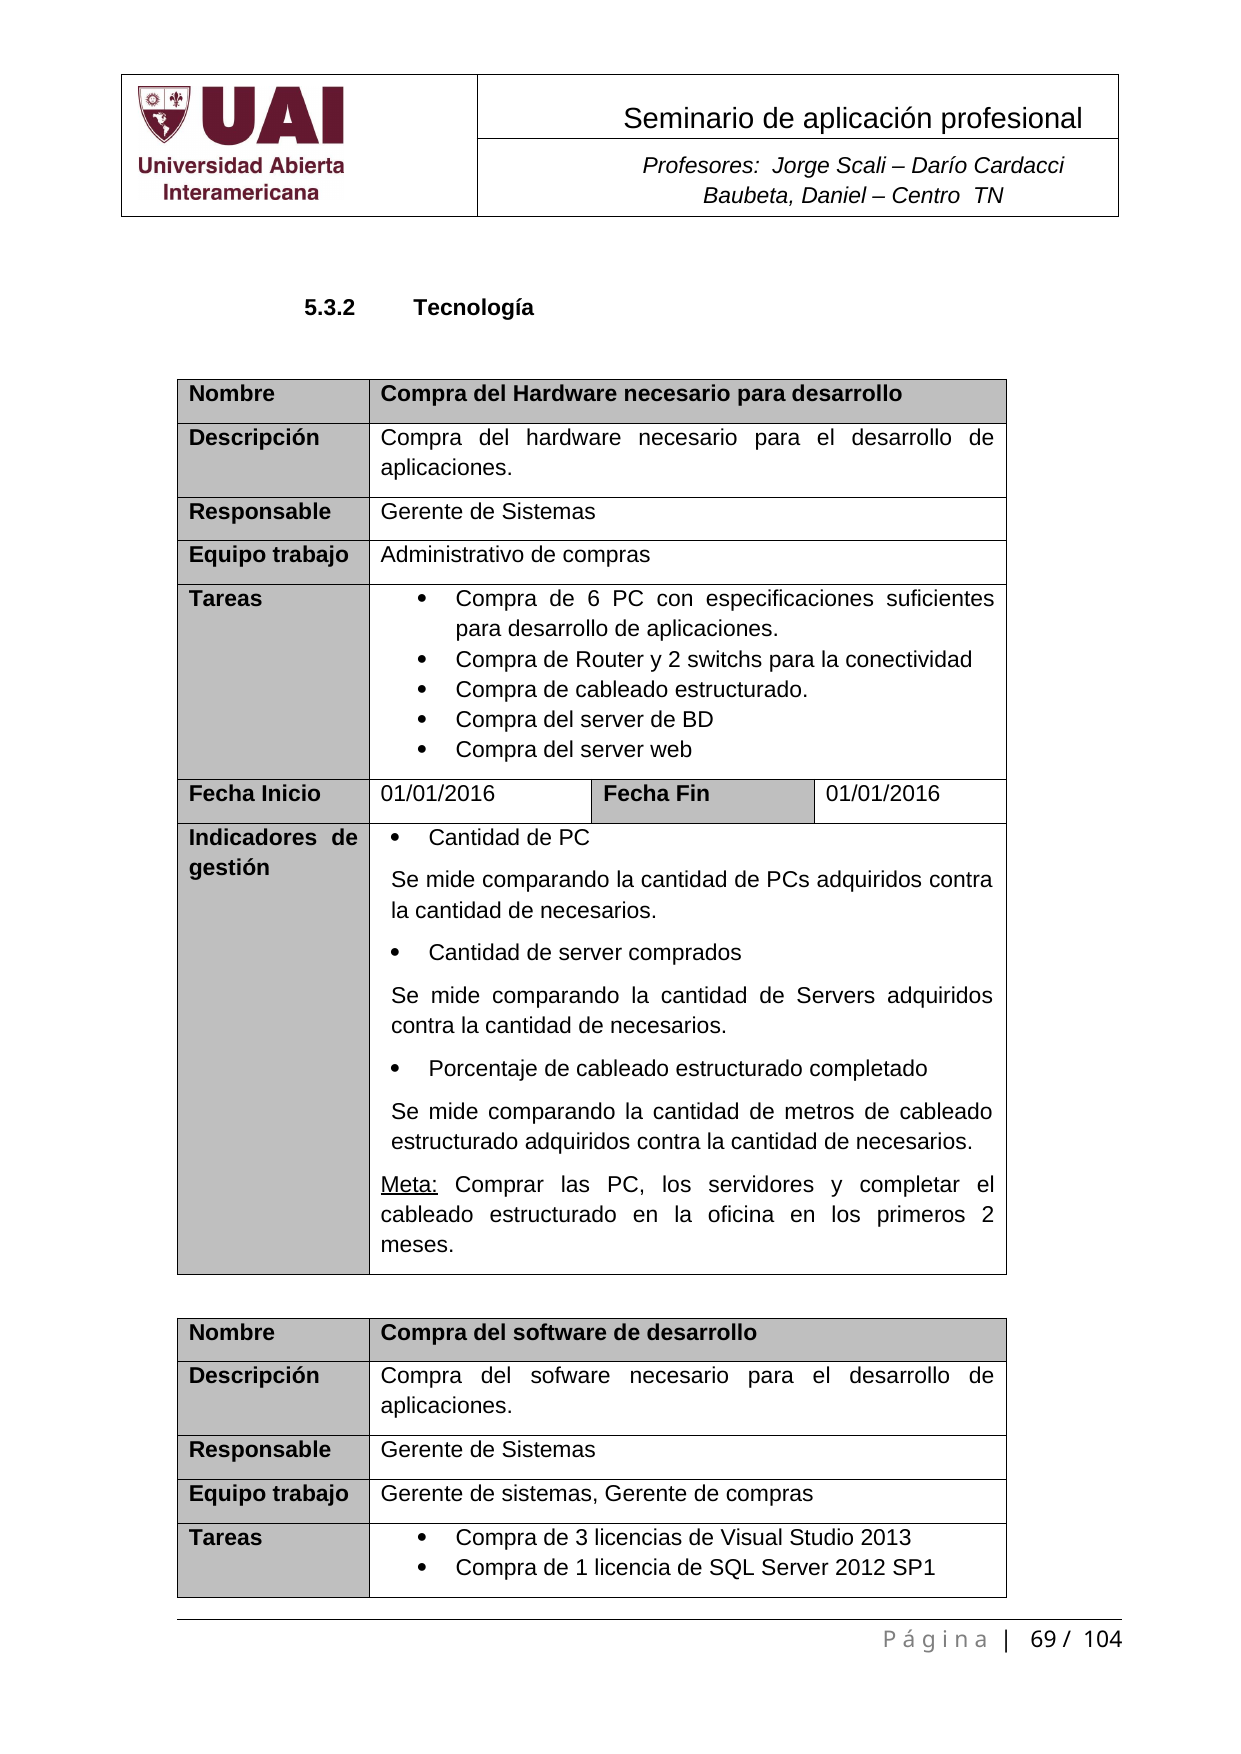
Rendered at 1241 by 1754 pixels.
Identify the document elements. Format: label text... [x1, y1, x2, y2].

table_cell Indicadores de gestión [178, 824, 369, 1274]
table_cell Equipo trabajo [178, 1480, 369, 1523]
subtitle Tecnología [252, 293, 1122, 320]
table_cell Compra de 3 licencias de Visual Studio 2013 Compra de 1 licencia de SQL Server 2012 SP1 Compra de 6 licencias de Office [370, 1524, 1006, 1597]
table_cell Tareas [178, 585, 369, 779]
table_cell Tareas [178, 1524, 369, 1597]
table_cell Cantidad de PC Se mide comparando la cantidad de PCs adquiridos contra la cantidad de necesarios. Cantidad de server comprados Se mide comparando la cantidad de Servers adquiridos contra la cantidad de necesarios. Porcentaje de cableado estructurado completado Se mide comparando la cantidad de metros de cableado estructurado adquiridos contra la cantidad de necesarios. Meta: Comprar las PC, los servidores y completar el cableado estructurado en la oficina en los primeros 2 meses. [370, 824, 1006, 1274]
table_header Nombre [178, 380, 369, 423]
table_cell 01/01/2016 [815, 780, 1006, 823]
table_cell 01/01/2016 [370, 780, 591, 823]
table_header Nombre [178, 1319, 369, 1361]
table_header Compra del software de desarrollo [370, 1319, 1006, 1361]
table_cell Gerente de sistemas, Gerente de compras [370, 1480, 1006, 1523]
table_header Compra del Hardware necesario para desarrollo [370, 380, 1006, 423]
table_cell Fecha Fin [592, 780, 814, 823]
table_cell Descripción [178, 424, 369, 497]
table_cell Compra del sofware necesario para el desarrollo de aplicaciones. [370, 1362, 1006, 1435]
table_cell Compra del hardware necesario para el desarrollo de aplicaciones. [370, 424, 1006, 497]
table_cell Descripción [178, 1362, 369, 1435]
table_cell Responsable [178, 498, 369, 540]
table_cell Equipo trabajo [178, 541, 369, 584]
table_cell Fecha Inicio [178, 780, 369, 823]
table_cell Gerente de Sistemas [370, 498, 1006, 540]
table_cell Compra de 6 PC con especificaciones suficientes para desarrollo de aplicaciones. Compra de Router y 2 switchs para la conectividad Compra de cableado estructurado. Compra del server de BD Compra del server web [370, 585, 1006, 779]
table_cell Responsable [178, 1436, 369, 1479]
table_cell Gerente de Sistemas [370, 1436, 1006, 1479]
picture [137, 86, 344, 200]
table_cell Administrativo de compras [370, 541, 1006, 584]
